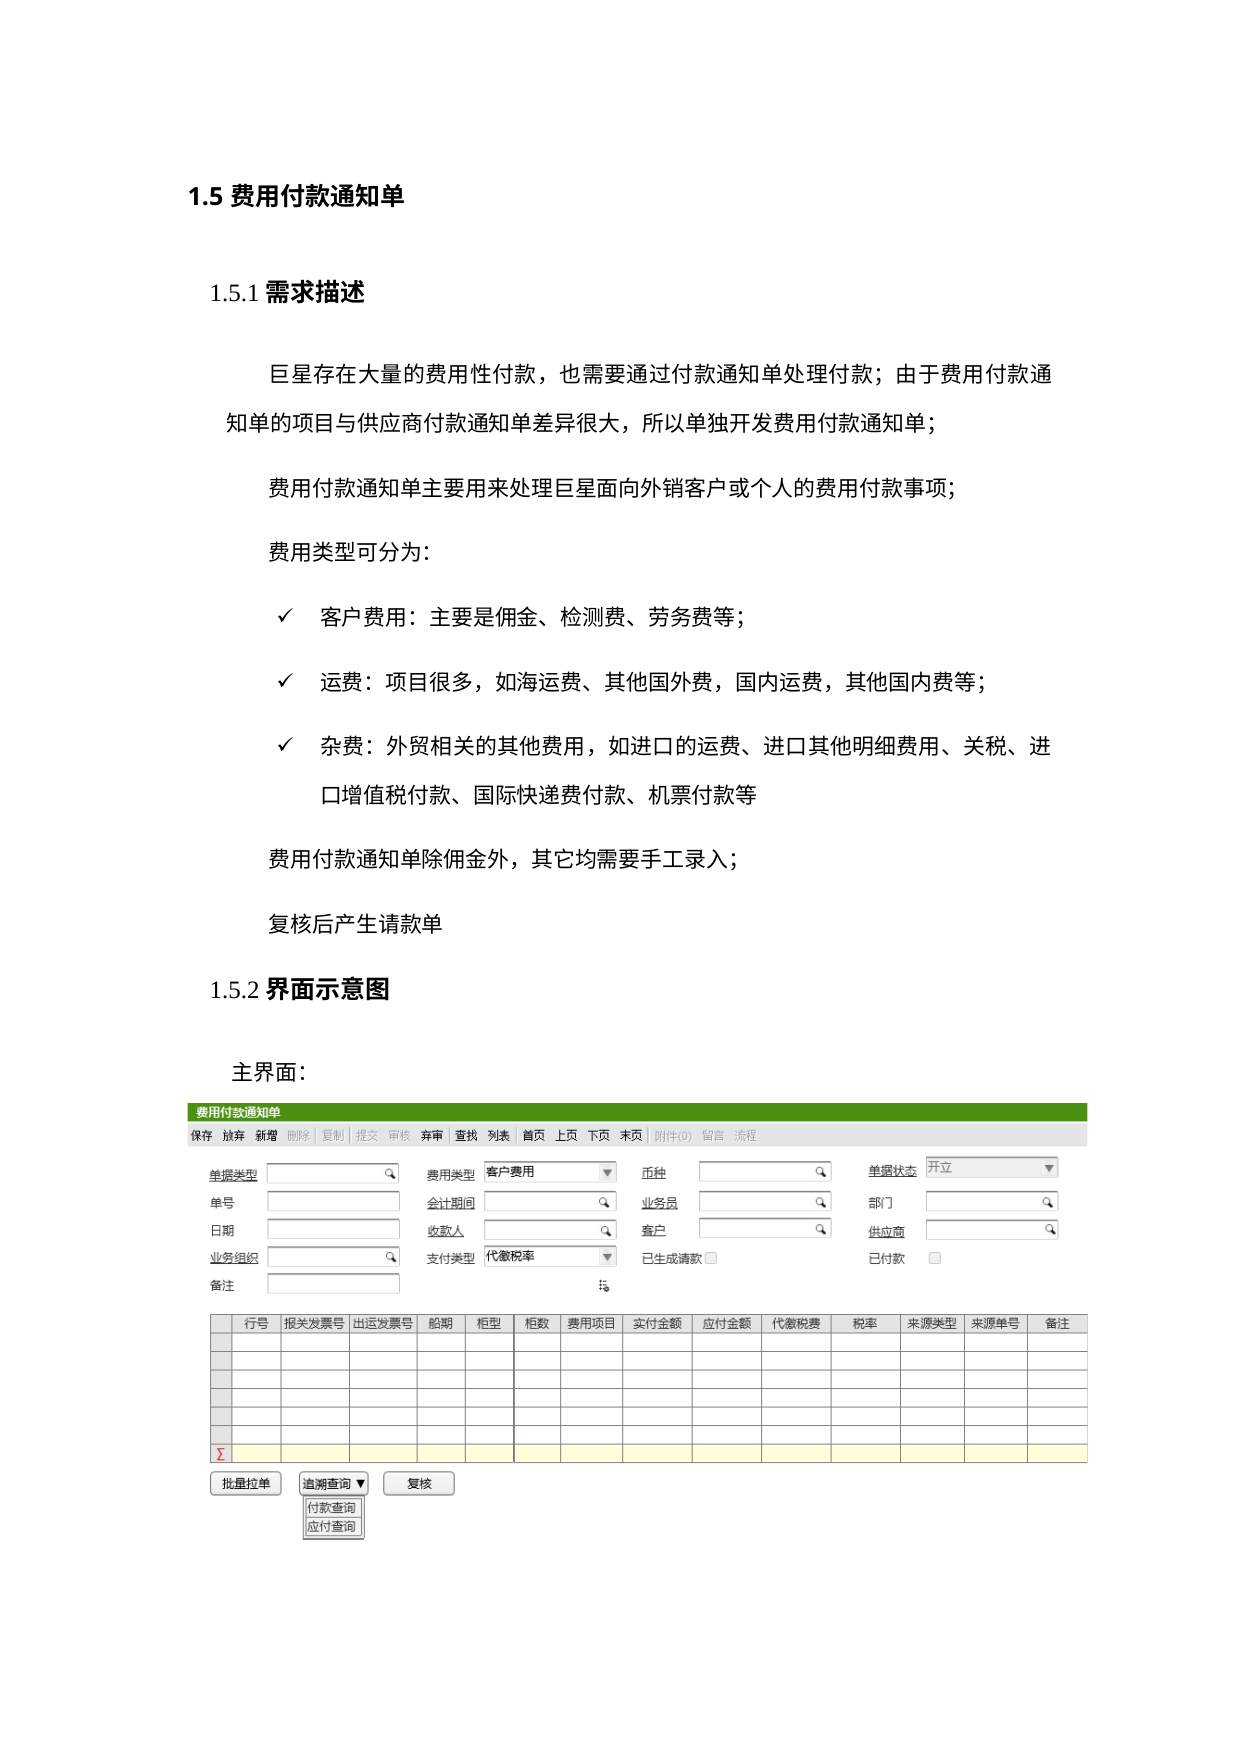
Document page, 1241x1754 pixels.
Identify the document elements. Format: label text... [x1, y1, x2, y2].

text 费用付款通知单主要用来处理巨星面向外销客户或个人的费用付款事项； [226, 470, 1053, 503]
picture [187, 1103, 1088, 1540]
text 巨星存在大量的费用性付款，也需要通过付款通知单处理付款；由于费用付款通知单的项目与供应商付款通知单差异很大，所以单独开发费用付款通知单； [226, 357, 1053, 438]
text 复核后产生请款单 [226, 907, 1053, 939]
text 费用付款通知单除佣金外，其它均需要手工录入； [226, 842, 1053, 874]
list 运费：项目很多，如海运费、其他国外费，国内运费，其他国内费等； [276, 664, 1053, 697]
list 客户费用：主要是佣金、检测费、劳务费等； [276, 599, 1053, 632]
text 费用类型可分为： [226, 535, 1053, 567]
subtitle 费用付款通知单 [187, 162, 1053, 227]
list 杂费：外贸相关的其他费用，如进口的运费、进口其他明细费用、关税、进口增值税付款、国际快递费付款、机票付款等 [276, 729, 1053, 810]
subtitle 界面示意图 [209, 955, 1053, 1020]
subtitle 需求描述 [209, 258, 1053, 323]
text 主界面： [187, 1054, 1053, 1087]
